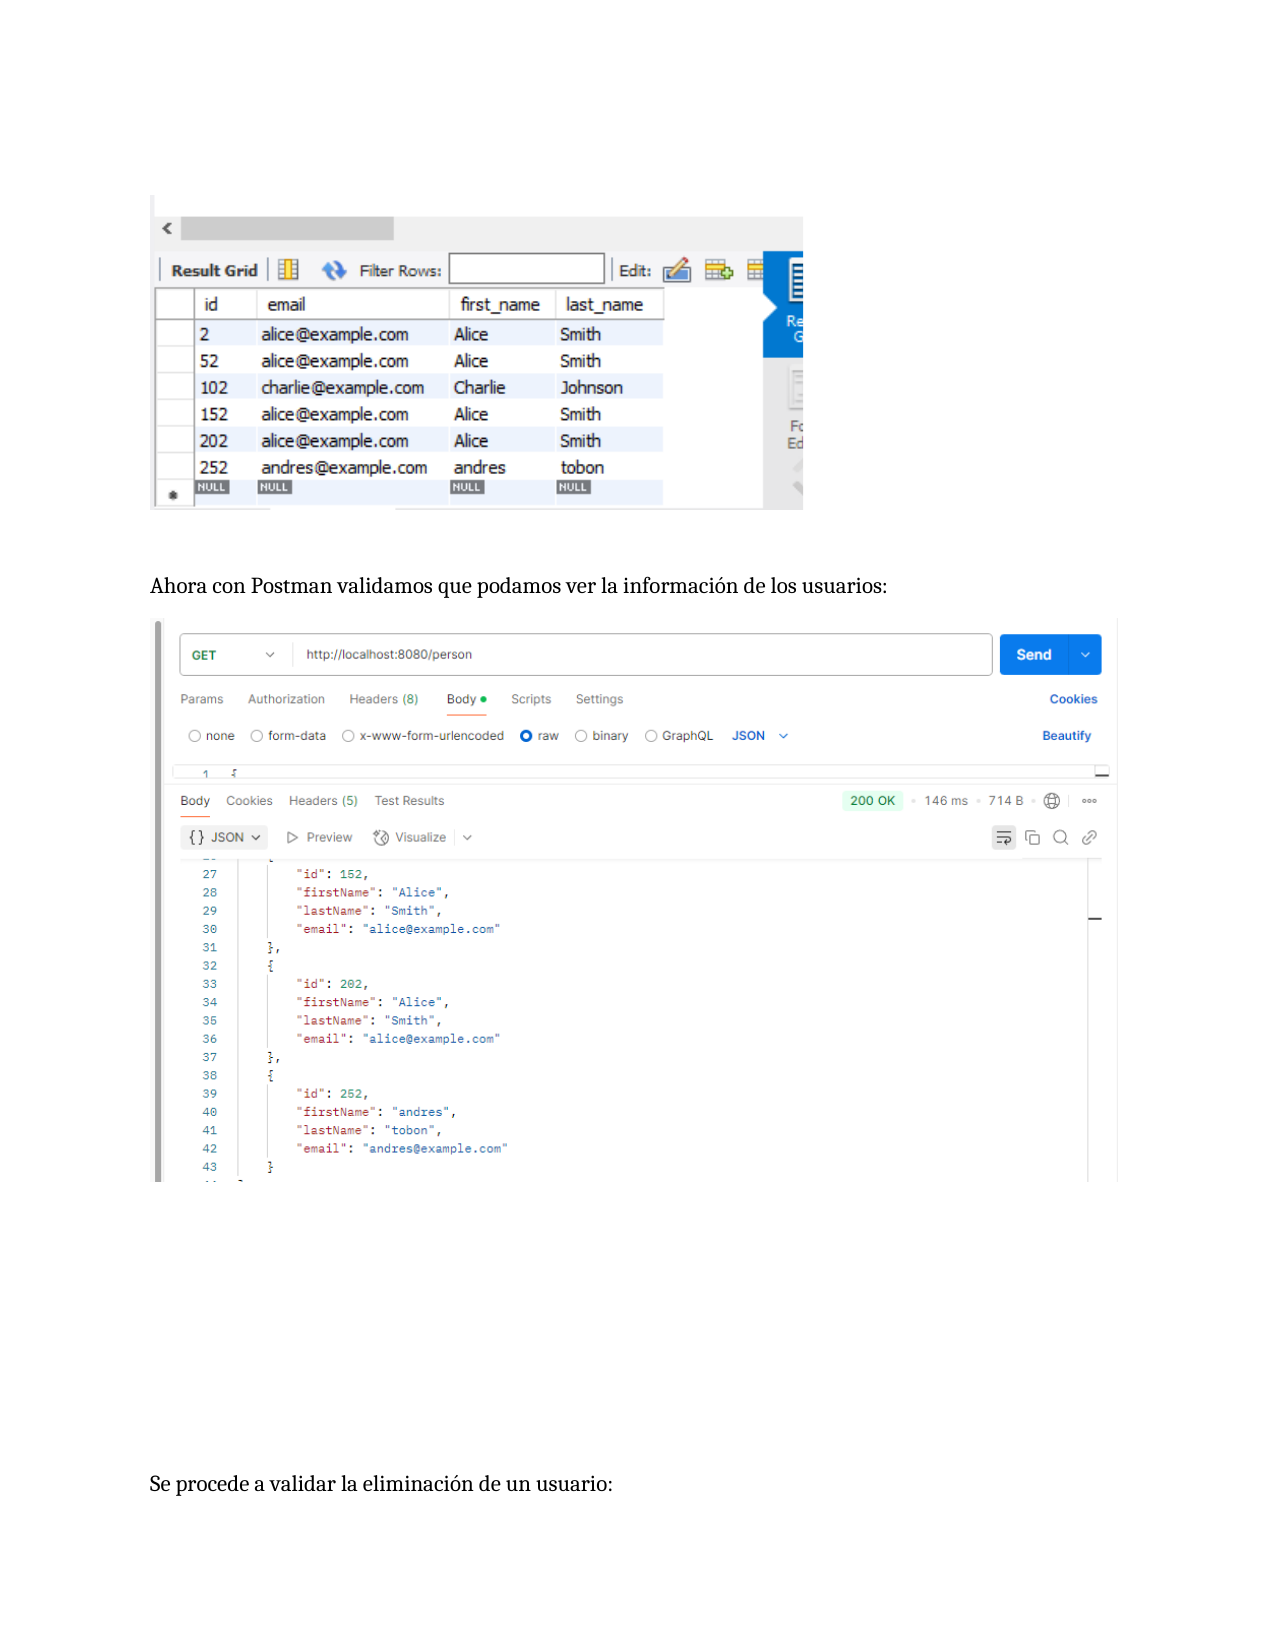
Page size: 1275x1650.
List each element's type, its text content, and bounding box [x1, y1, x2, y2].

picture [150, 195, 804, 510]
text Ahora con Postman validamos que podamos ver la información de los usuarios: [150, 573, 1125, 599]
picture [150, 618, 1125, 1182]
text Se procede a validar la eliminación de un usuario: [150, 1471, 1125, 1497]
